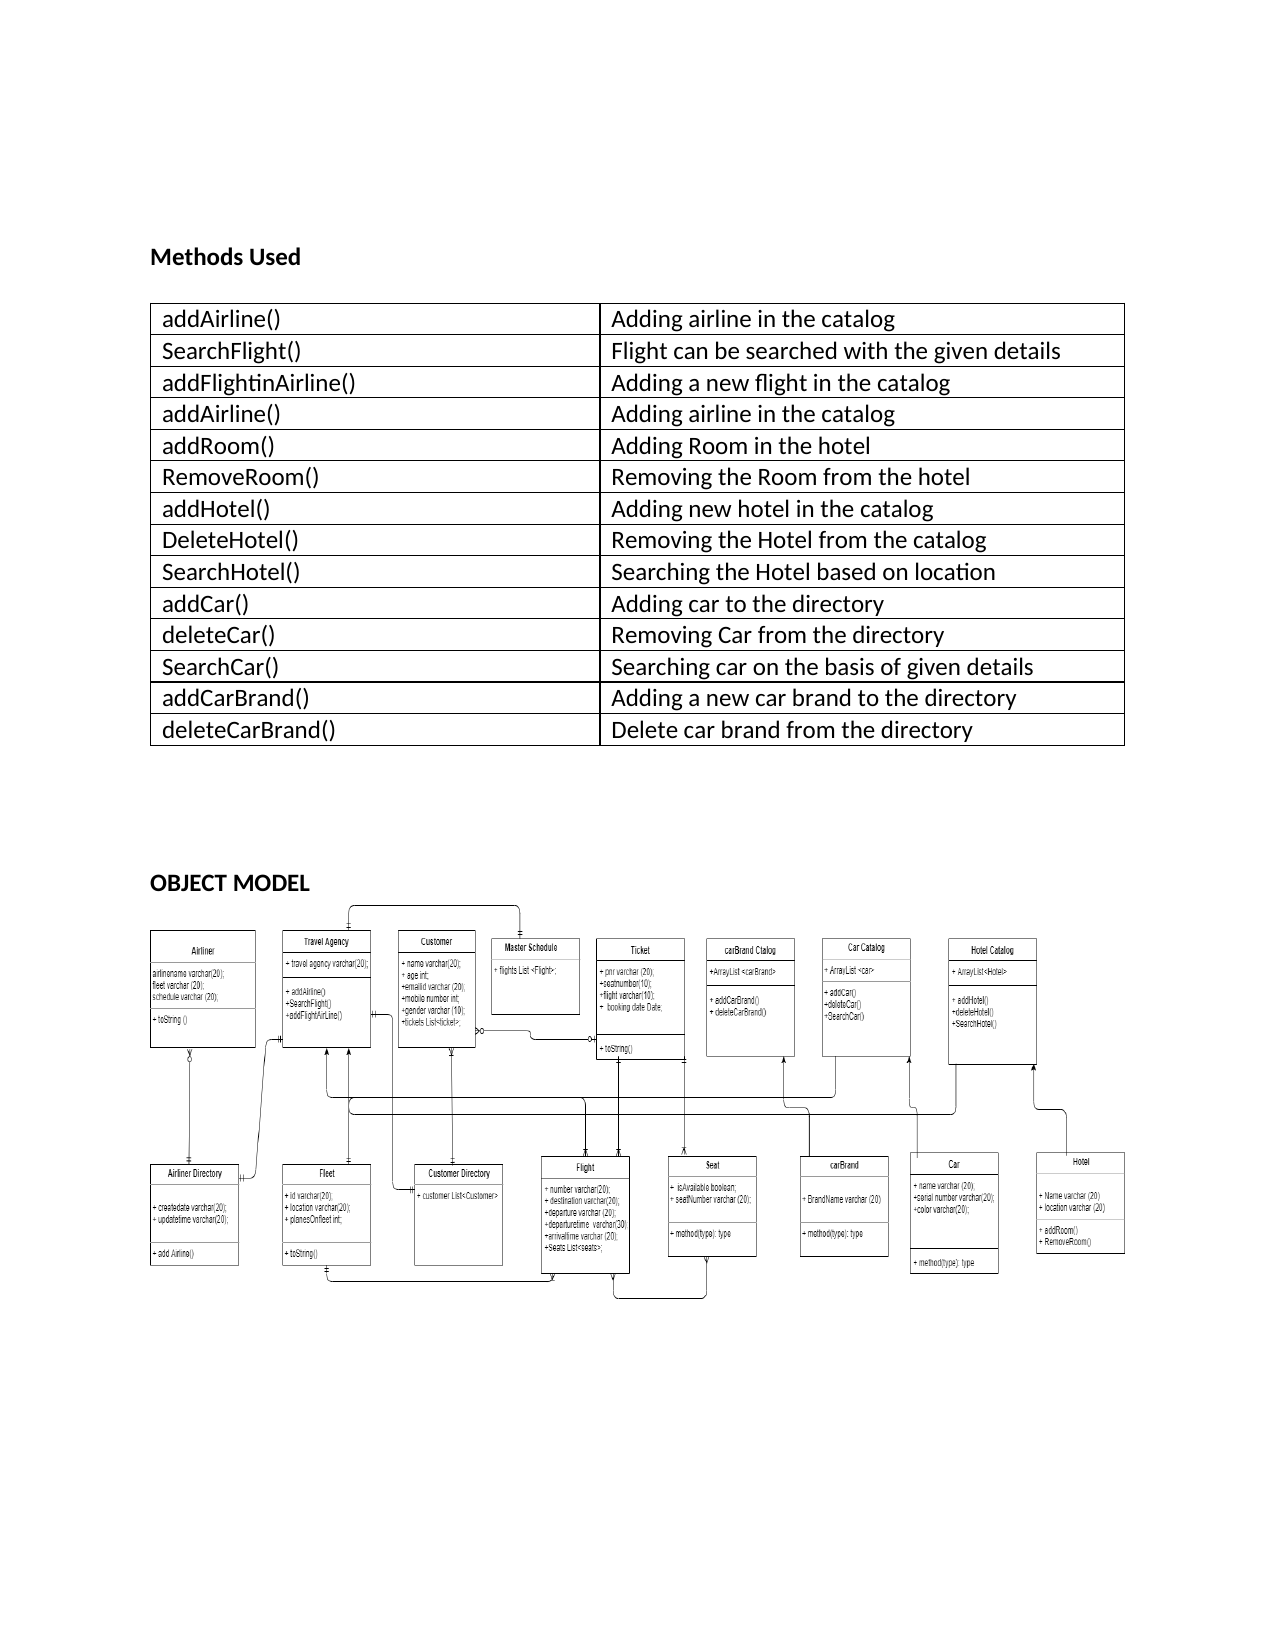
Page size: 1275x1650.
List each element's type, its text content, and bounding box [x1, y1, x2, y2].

table_cell Adding a new car brand to the directory [601, 683, 1124, 713]
table_header Adding airline in the catalog [601, 304, 1124, 334]
table_cell addRoom() [151, 430, 599, 460]
table_header addAirline() [151, 304, 599, 334]
picture [150, 898, 1125, 1306]
table_cell Adding a new flight in the catalog [601, 367, 1124, 397]
table_cell addAirline() [151, 398, 599, 429]
text OBJECT MODEL [150, 868, 1125, 898]
table_cell Removing the Hotel from the catalog [601, 525, 1124, 555]
table_cell SearchCar() [151, 651, 599, 681]
table_cell DeleteHotel() [151, 525, 599, 555]
text Methods Used [150, 242, 1125, 272]
table_cell Adding car to the directory [601, 588, 1124, 618]
table_cell Searching the Hotel based on location [601, 556, 1124, 587]
table_cell Searching car on the basis of given details [601, 651, 1124, 681]
table_cell deleteCar() [151, 619, 599, 650]
table_cell Delete car brand from the directory [601, 714, 1124, 744]
table_cell addCarBrand() [151, 683, 599, 713]
table_cell SearchHotel() [151, 556, 599, 587]
table_cell addHotel() [151, 493, 599, 523]
table_cell addFlightinAirline() [151, 367, 599, 397]
table_cell Flight can be searched with the given details [601, 335, 1124, 366]
table_cell Adding new hotel in the catalog [601, 493, 1124, 523]
table_cell Adding Room in the hotel [601, 430, 1124, 460]
table_cell RemoveRoom() [151, 461, 599, 492]
table_cell Removing Car from the directory [601, 619, 1124, 650]
table_cell SearchFlight() [151, 335, 599, 366]
table_cell Removing the Room from the hotel [601, 461, 1124, 492]
table_cell Adding airline in the catalog [601, 398, 1124, 429]
table_cell deleteCarBrand() [151, 714, 599, 744]
table_cell addCar() [151, 588, 599, 618]
